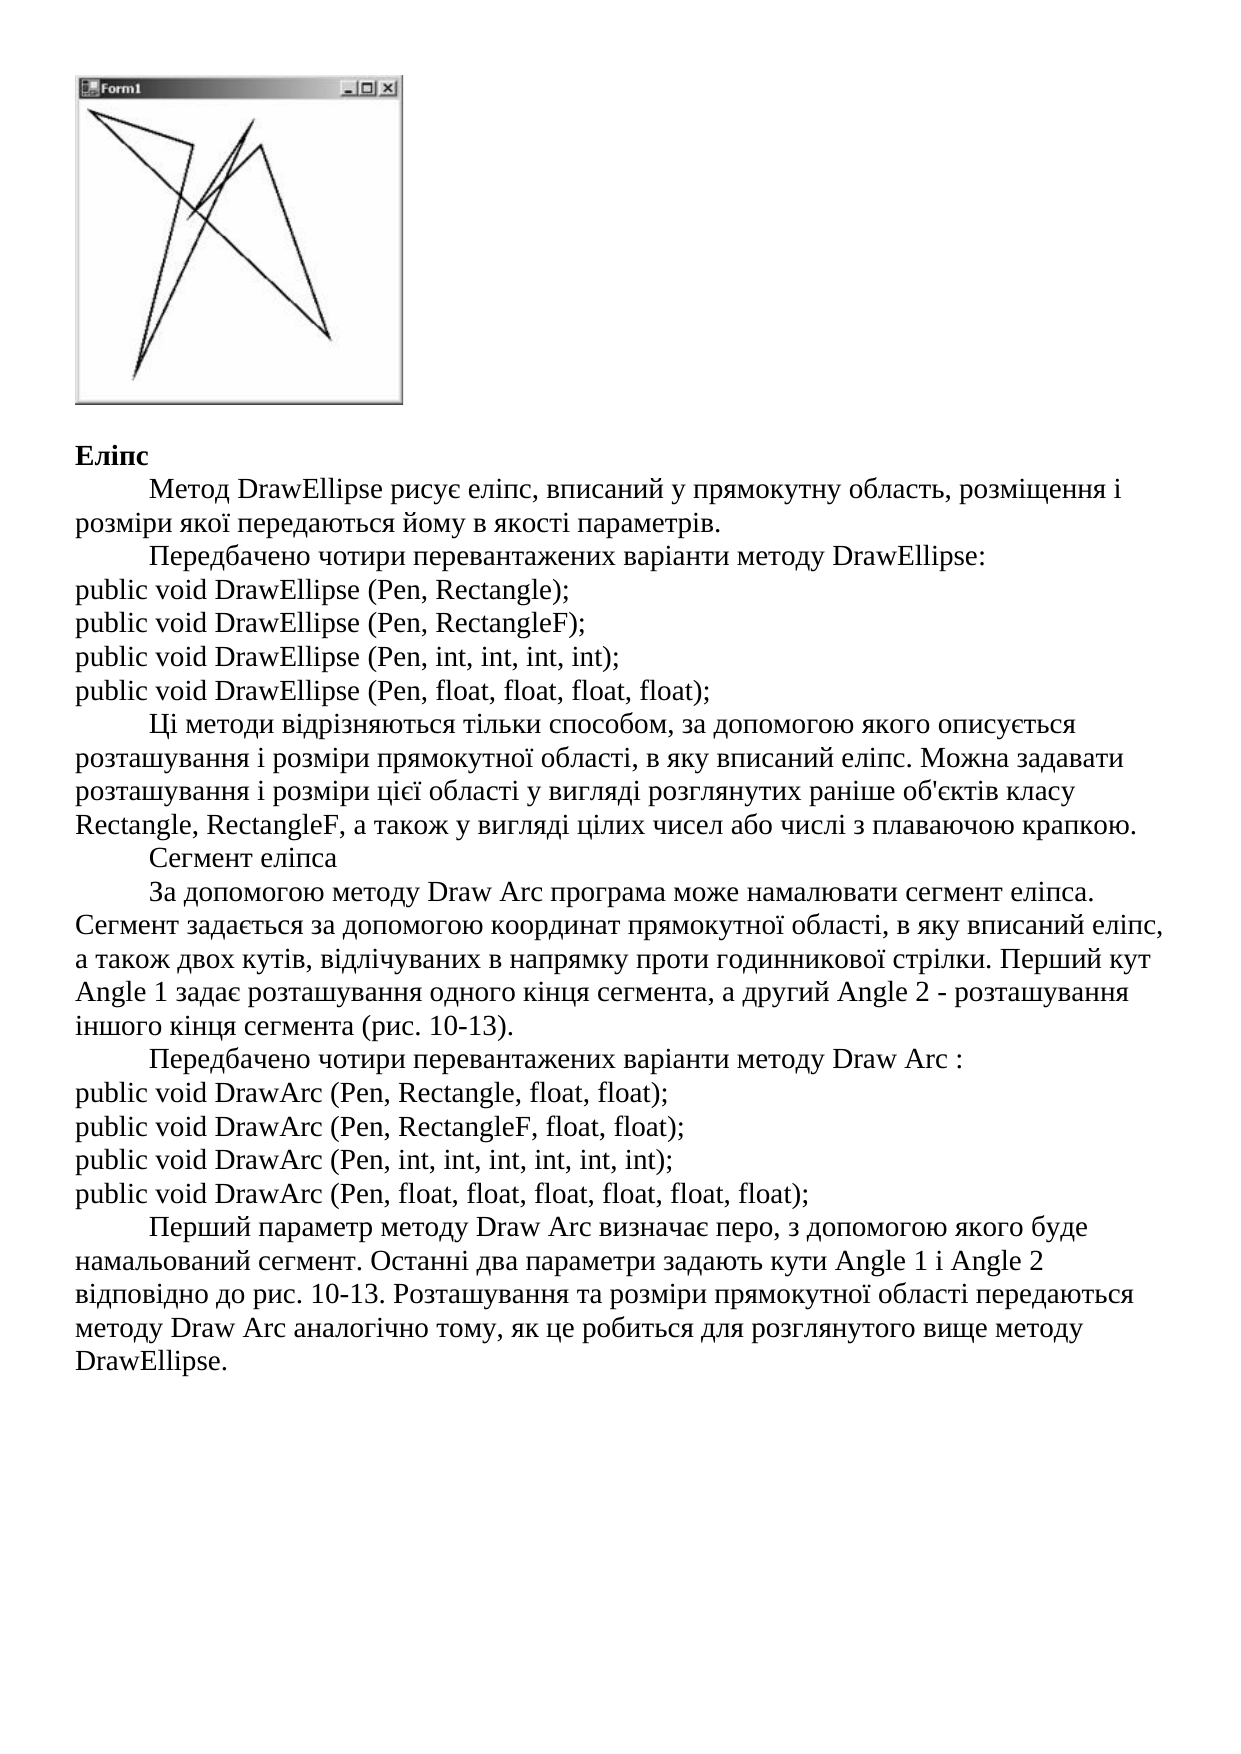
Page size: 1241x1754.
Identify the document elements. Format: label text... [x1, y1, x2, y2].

text Сегмент еліпса [75, 840, 1165, 874]
text Еліпс [75, 438, 1165, 471]
text Ці методи відрізняються тільки способом, за допомогою якого описується розташування і розміри прямокутної області, в яку вписаний еліпс. Можна задавати розташування і розміри цієї області у вигляді розглянутих раніше об'єктів класу Rectangle, RectangleF, а також у вигляді цілих чисел або числі з плаваючою крапкою. [75, 706, 1165, 840]
text public void DrawEllipse (Pen, Rectangle); public void DrawEllipse (Pen, RectangleF); public void DrawEllipse (Pen, int, int, int, int); public void DrawEllipse (Pen, float, float, float, float); [75, 572, 1165, 706]
text За допомогою методу Draw Arc програма може намалювати сегмент еліпса. Сегмент задається за допомогою координат прямокутної області, в яку вписаний еліпс, а також двох кутів, відлічуваних в напрямку проти годинникової стрілки. Перший кут Angle 1 задає розташування одного кінця сегмента, а другий Angle 2 - розташування іншого кінця сегмента (рис. 10-13). [75, 874, 1165, 1042]
text Метод DrawEllipse рисує еліпс, вписаний у прямокутну область, розміщення і розміри якої передаються йому в якості параметрів. [75, 471, 1165, 538]
text public void DrawArc (Pen, Rectangle, float, float); public void DrawArc (Pen, RectangleF, float, float); public void DrawArc (Pen, int, int, int, int, int, int); public void DrawArc (Pen, float, float, float, float, float, float); [75, 1075, 1165, 1209]
picture [75, 75, 404, 405]
text Передбачено чотири перевантажених варіанти методу DrawEllipse: [75, 538, 1165, 572]
text Передбачено чотири перевантажених варіанти методу Draw Arc : [75, 1042, 1165, 1075]
text Перший параметр методу Draw Arc визначає перо, з допомогою якого буде намальований сегмент. Останні два параметри задають кути Angle 1 і Angle 2 відповідно до рис. 10-13. Розташування та розміри прямокутної області передаються методу Draw Arc аналогічно тому, як це робиться для розглянутого вище методу DrawEllipse. [75, 1209, 1165, 1377]
